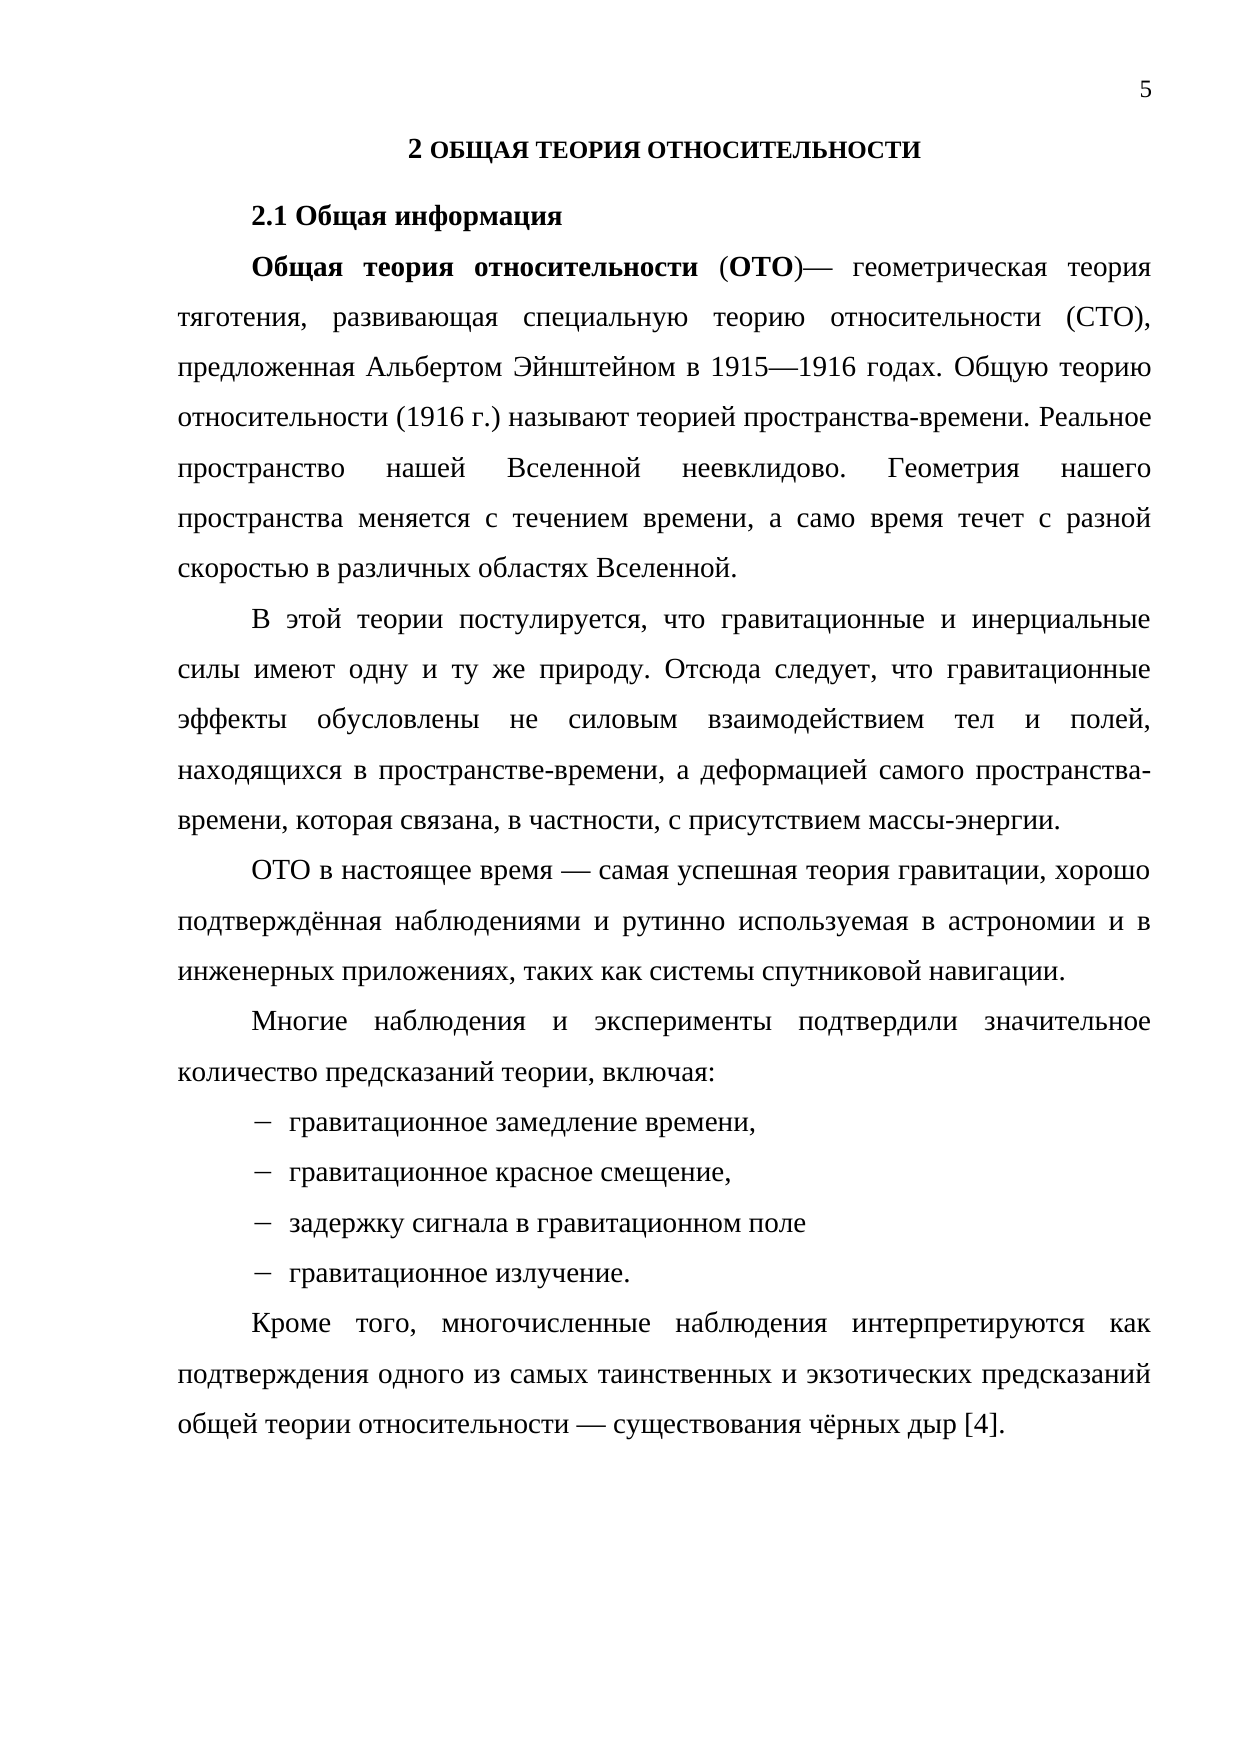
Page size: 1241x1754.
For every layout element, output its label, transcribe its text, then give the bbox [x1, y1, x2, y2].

text Многие наблюдения и эксперименты подтвердили значительное количество предсказаний теории, включая: [177, 1003, 1152, 1087]
text Кроме того, многочисленные наблюдения интерпретируются как подтверждения одного из самых таинственных и экзотических предсказаний общей теории относительности — существования чёрных дыр [4]. [177, 1306, 1152, 1440]
text ОТО в настоящее время — самая успешная теория гравитации, хорошо подтверждённая наблюдениями и рутинно используемая в астрономии и в инженерных приложениях, таких как системы спутниковой навигации. [177, 852, 1152, 987]
list гравитационное замедление времени, [177, 1104, 1152, 1138]
subtitle Общая информация [177, 198, 1152, 232]
list гравитационное красное смещение, [177, 1154, 1152, 1188]
list задержку сигнала в гравитационном поле [177, 1205, 1152, 1238]
subtitle ОБЩАЯ ТЕОРИЯ ОТНОСИТЕЛЬНОСТИ [177, 131, 1152, 165]
text В этой теории постулируется, что гравитационные и инерциальные силы имеют одну и ту же природу. Отсюда следует, что гравитационные эффекты обусловлены не силовым взаимодействием тел и полей, находящихся в пространстве-времени, а деформацией самого пространства-времени, которая связана, в частности, с присутствием массы-энергии. [177, 601, 1152, 836]
list гравитационное излучение. [177, 1255, 1152, 1289]
text Общая теория относительности (ОТО)— геометрическая теория тяготения, развивающая специальную теорию относительности (СТО), предложенная Альбертом Эйнштейном в 1915—1916 годах. Общую теорию относительности (1916 г.) называют теорией пространства-времени. Реальное пространство нашей Вселенной неевклидово. Геометрия нашего пространства меняется с течением времени, а само время течет с разной скоростью в различных областях Вселенной. [177, 249, 1152, 584]
